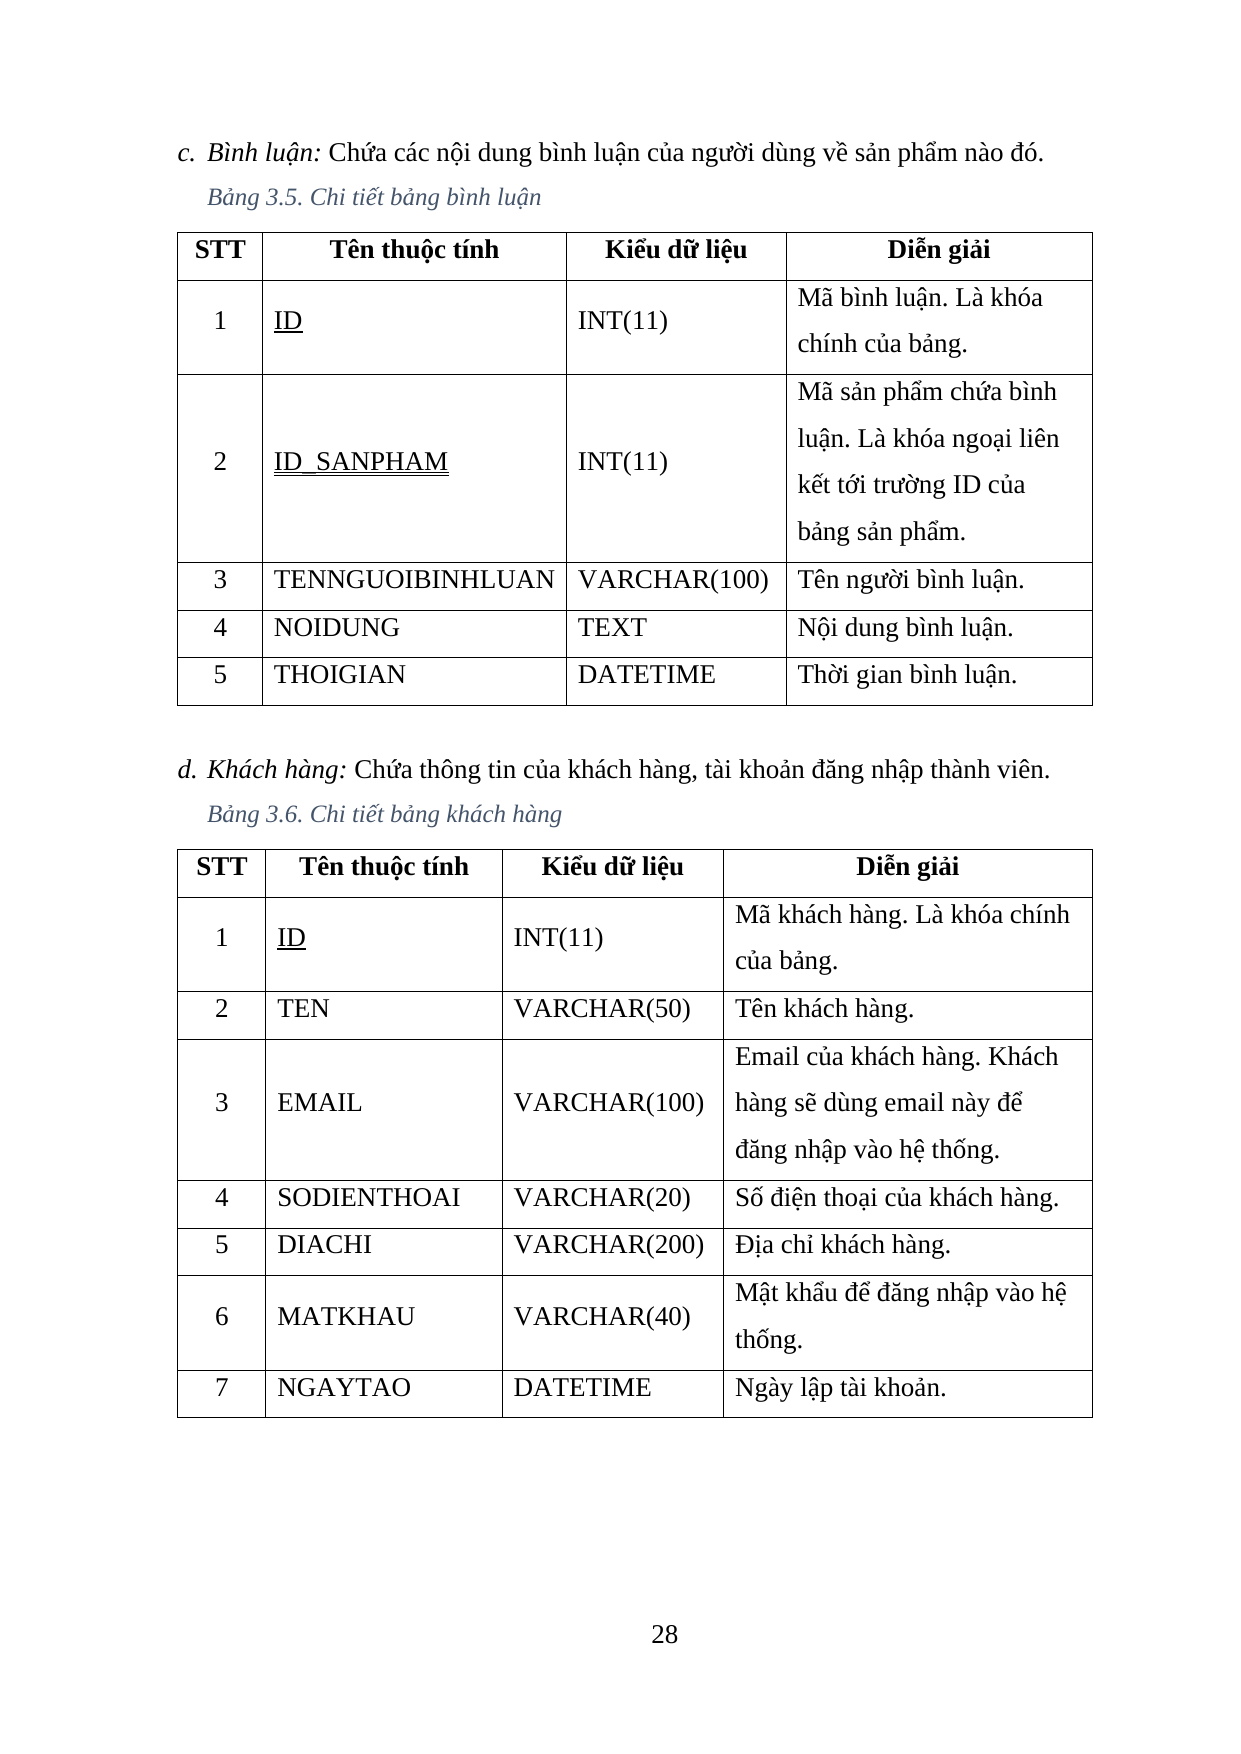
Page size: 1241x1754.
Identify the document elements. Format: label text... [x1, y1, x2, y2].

table_cell ID_SANPHAM [263, 375, 566, 562]
table_cell NGAYTAO [266, 1371, 502, 1417]
table_cell Mã bình luận. Là khóa chính của bảng. [787, 281, 1092, 374]
table_header Tên thuộc tính [263, 233, 566, 280]
table_cell VARCHAR(200) [503, 1229, 723, 1275]
table_cell NOIDUNG [263, 611, 566, 657]
table_cell TENNGUOIBINHLUAN [263, 563, 566, 609]
table_header Tên thuộc tính [266, 850, 502, 897]
table_cell EMAIL [266, 1040, 502, 1180]
text Bảng 3.5. Chi tiết bảng bình luận [177, 182, 1122, 211]
table_cell VARCHAR(20) [503, 1181, 723, 1227]
table_cell ID [266, 898, 502, 991]
text Bảng 3.6. Chi tiết bảng khách hàng [177, 799, 1122, 828]
table_cell 5 [178, 1229, 265, 1275]
list Bình luận: Chứa các nội dung bình luận của người dùng về sản phẩm nào đó. [177, 136, 1122, 167]
table_header Kiểu dữ liệu [503, 850, 723, 897]
table_cell Nội dung bình luận. [787, 611, 1092, 657]
table_cell VARCHAR(100) [567, 563, 786, 609]
table_cell 3 [178, 563, 262, 609]
table_cell ID [263, 281, 566, 374]
table_cell 4 [178, 1181, 265, 1227]
table_cell SODIENTHOAI [266, 1181, 502, 1227]
table_cell Số điện thoại của khách hàng. [724, 1181, 1092, 1227]
table_cell DATETIME [503, 1371, 723, 1417]
table_header Diễn giải [787, 233, 1092, 280]
table_cell TEXT [567, 611, 786, 657]
table_header Kiểu dữ liệu [567, 233, 786, 280]
table_cell Tên người bình luận. [787, 563, 1092, 609]
table_cell Thời gian bình luận. [787, 658, 1092, 705]
table_cell Ngày lập tài khoản. [724, 1371, 1092, 1417]
table_cell VARCHAR(50) [503, 992, 723, 1039]
table_cell DIACHI [266, 1229, 502, 1275]
table_cell 4 [178, 611, 262, 657]
table_cell 6 [178, 1276, 265, 1369]
table_cell DATETIME [567, 658, 786, 705]
table_cell VARCHAR(100) [503, 1040, 723, 1180]
table_cell INT(11) [503, 898, 723, 991]
table_cell Tên khách hàng. [724, 992, 1092, 1039]
table_cell THOIGIAN [263, 658, 566, 705]
table_cell INT(11) [567, 281, 786, 374]
table_cell INT(11) [567, 375, 786, 562]
table_cell VARCHAR(40) [503, 1276, 723, 1369]
table_cell Mật khẩu để đăng nhập vào hệ thống. [724, 1276, 1092, 1369]
table_cell Địa chỉ khách hàng. [724, 1229, 1092, 1275]
table_cell 2 [178, 375, 262, 562]
table_cell 1 [178, 281, 262, 374]
table_cell 5 [178, 658, 262, 705]
table_cell Email của khách hàng. Khách hàng sẽ dùng email này để đăng nhập vào hệ thống. [724, 1040, 1092, 1180]
table_cell 2 [178, 992, 265, 1039]
table_cell 3 [178, 1040, 265, 1180]
table_header STT [178, 850, 265, 897]
table_header Diễn giải [724, 850, 1092, 897]
table_cell 1 [178, 898, 265, 991]
table_cell MATKHAU [266, 1276, 502, 1369]
table_cell 7 [178, 1371, 265, 1417]
list Khách hàng: Chứa thông tin của khách hàng, tài khoản đăng nhập thành viên. [177, 753, 1122, 784]
table_cell Mã sản phẩm chứa bình luận. Là khóa ngoại liên kết tới trường ID của bảng sản phẩm. [787, 375, 1092, 562]
table_cell Mã khách hàng. Là khóa chính của bảng. [724, 898, 1092, 991]
table_cell TEN [266, 992, 502, 1039]
table_header STT [178, 233, 262, 280]
